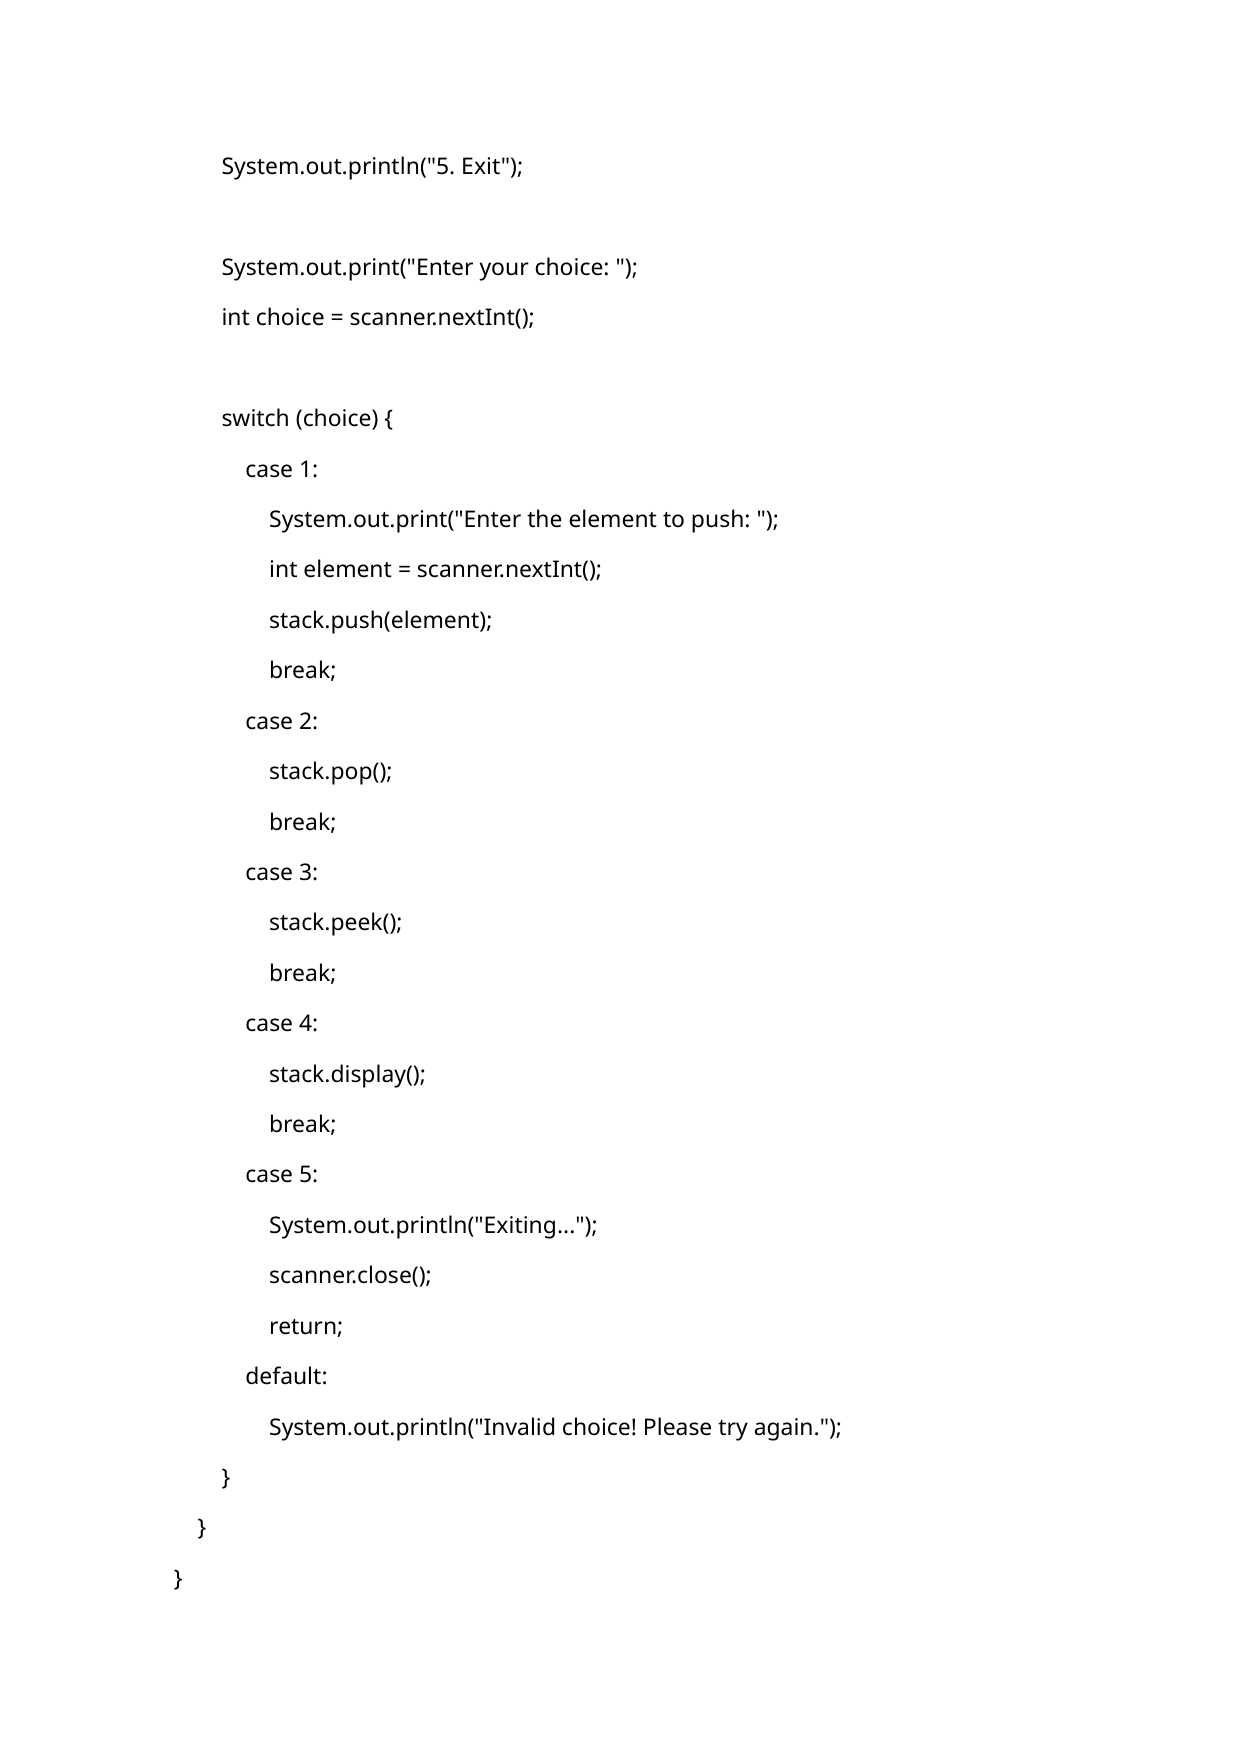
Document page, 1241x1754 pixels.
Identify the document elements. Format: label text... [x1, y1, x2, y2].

text } [150, 1461, 1090, 1492]
text case 3: [150, 856, 1090, 887]
text case 4: [150, 1007, 1090, 1038]
text break; [150, 654, 1090, 685]
text stack.peek(); [150, 906, 1090, 937]
text } [150, 1562, 1090, 1593]
text break; [150, 805, 1090, 837]
text scanner.close(); [150, 1259, 1090, 1290]
text stack.pop(); [150, 755, 1090, 786]
text default: [150, 1360, 1090, 1391]
text return; [150, 1309, 1090, 1341]
text int element = scanner.nextInt(); [150, 553, 1090, 584]
text System.out.println("5. Exit"); [150, 150, 1090, 181]
text } [150, 1511, 1090, 1542]
text break; [150, 957, 1090, 988]
text System.out.println("Invalid choice! Please try again."); [150, 1410, 1090, 1442]
text case 2: [150, 704, 1090, 736]
text switch (choice) { [150, 402, 1090, 433]
text case 1: [150, 452, 1090, 484]
text stack.display(); [150, 1057, 1090, 1089]
text stack.push(element); [150, 604, 1090, 635]
text break; [150, 1108, 1090, 1139]
text System.out.print("Enter the element to push: "); [150, 503, 1090, 534]
text System.out.println("Exiting..."); [150, 1209, 1090, 1240]
text case 5: [150, 1158, 1090, 1189]
text System.out.print("Enter your choice: "); [150, 251, 1090, 282]
text int choice = scanner.nextInt(); [150, 301, 1090, 332]
